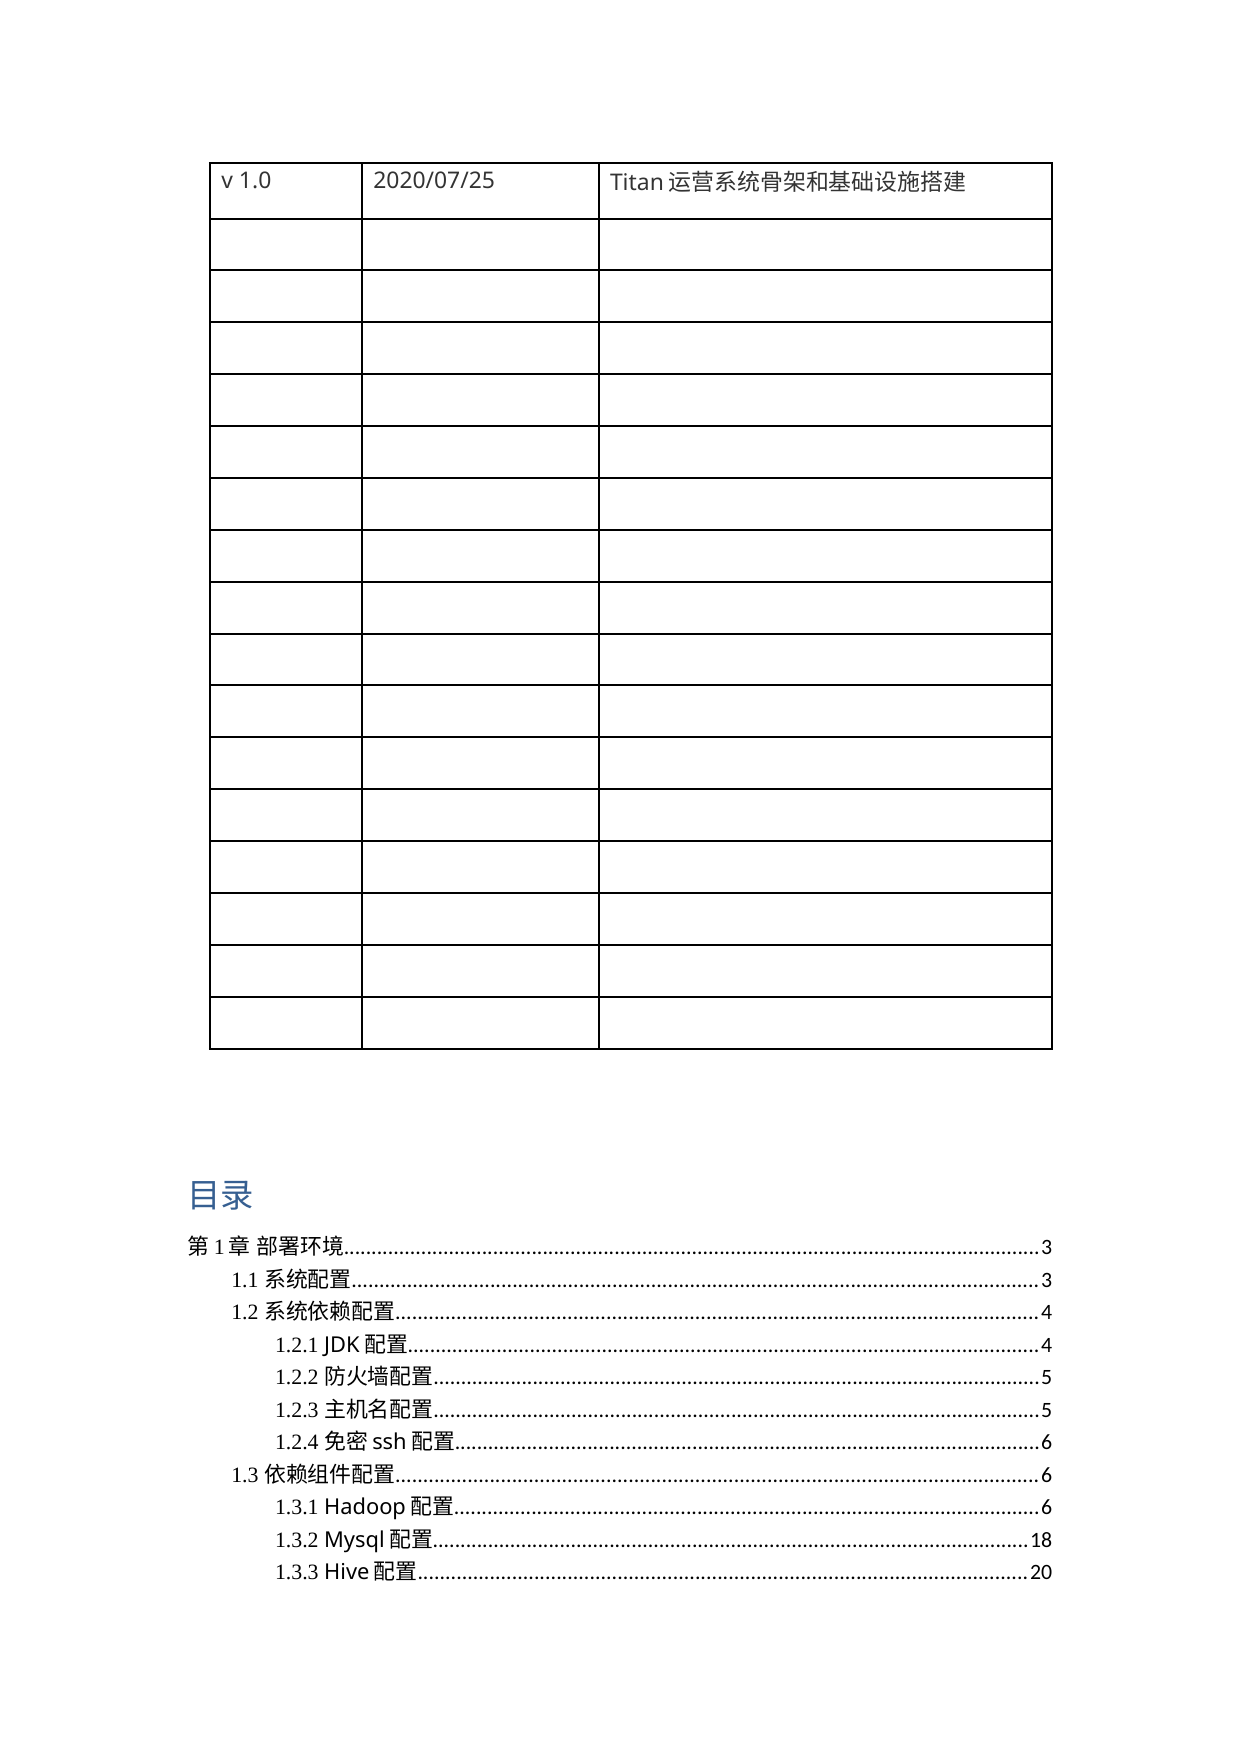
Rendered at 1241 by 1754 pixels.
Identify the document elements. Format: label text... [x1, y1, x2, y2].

table_cell [600, 531, 1051, 581]
table_cell [600, 686, 1051, 736]
table_cell [600, 220, 1051, 269]
table_cell [600, 738, 1051, 788]
table_cell [600, 479, 1051, 529]
table_cell [600, 323, 1051, 373]
table_cell [363, 220, 598, 269]
table_cell [211, 427, 361, 477]
table_cell [363, 998, 598, 1047]
table_cell [363, 479, 598, 529]
table_cell [363, 842, 598, 892]
table_cell [600, 842, 1051, 892]
table_cell [211, 738, 361, 788]
table_cell 2020/07/25 [363, 164, 598, 217]
table_cell [600, 998, 1051, 1047]
table_cell [363, 686, 598, 736]
table_cell [600, 375, 1051, 425]
table_cell [363, 790, 598, 840]
table_cell [211, 531, 361, 581]
table_cell [600, 894, 1051, 944]
table_cell [363, 635, 598, 684]
table_cell [211, 583, 361, 632]
table_cell [363, 583, 598, 632]
table_cell [211, 479, 361, 529]
table_cell [211, 894, 361, 944]
table_cell [363, 894, 598, 944]
table_cell [211, 375, 361, 425]
table_cell [363, 738, 598, 788]
table_cell [211, 686, 361, 736]
table_cell [211, 635, 361, 684]
table_cell [211, 220, 361, 269]
table_cell [600, 427, 1051, 477]
table_cell [211, 271, 361, 321]
table_cell [211, 842, 361, 892]
table_cell [600, 790, 1051, 840]
table_cell [600, 635, 1051, 684]
table_cell [211, 998, 361, 1047]
table_cell [600, 946, 1051, 996]
table_cell v 1.0 [211, 164, 361, 217]
table_cell [363, 323, 598, 373]
table_cell [363, 375, 598, 425]
table_cell Titan运营系统骨架和基础设施搭建 [600, 164, 1051, 217]
table_cell [211, 946, 361, 996]
table_cell [211, 790, 361, 840]
table_cell [363, 427, 598, 477]
table_cell [363, 946, 598, 996]
table_cell [600, 271, 1051, 321]
table_cell [363, 271, 598, 321]
table_cell [363, 531, 598, 581]
table_cell [211, 323, 361, 373]
table_cell [600, 583, 1051, 632]
